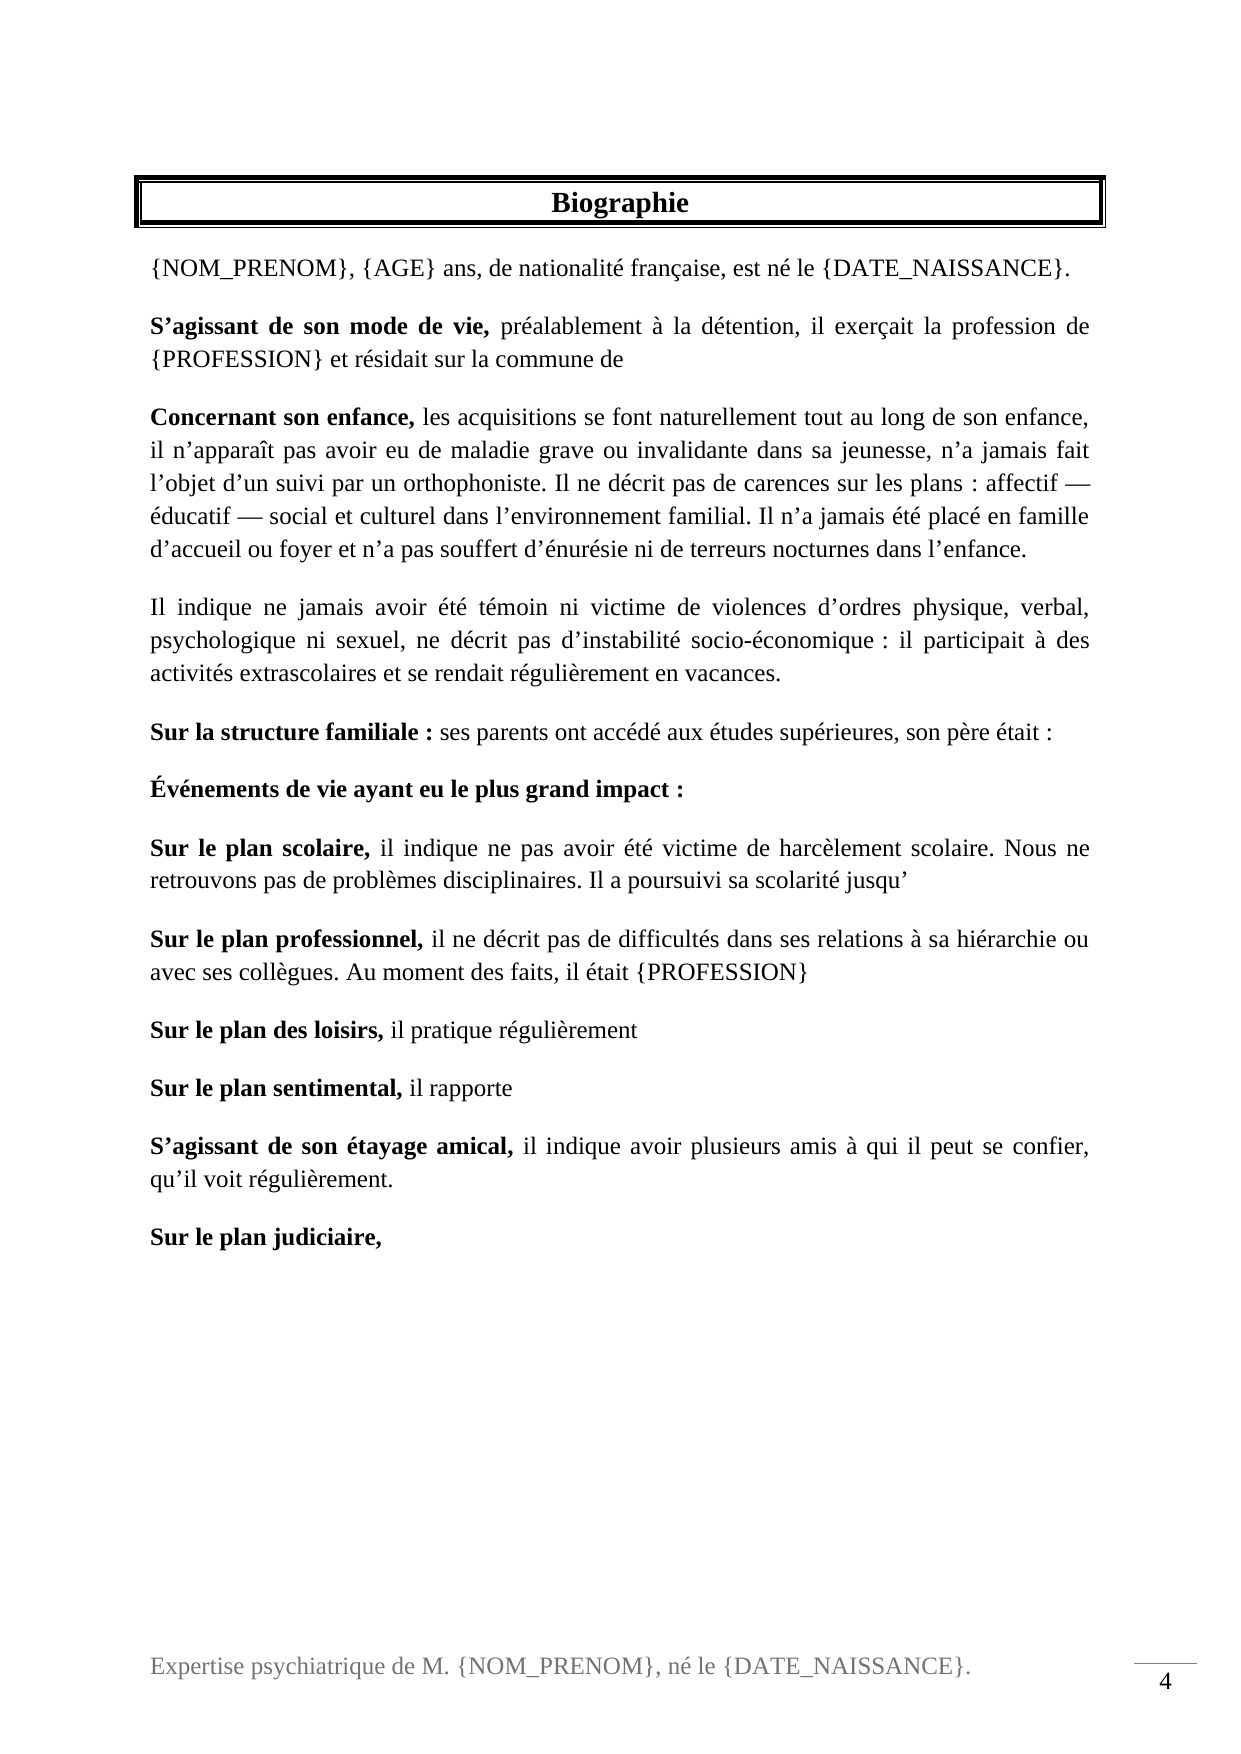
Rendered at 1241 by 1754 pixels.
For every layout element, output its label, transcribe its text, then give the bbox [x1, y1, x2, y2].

text Sur la structure familiale : ses parents ont accédé aux études supérieures, son père était : [150, 717, 1090, 745]
text Concernant son enfance, les acquisitions se font naturellement tout au long de son enfance, il n’apparaît pas avoir eu de maladie grave ou invalidante dans sa jeunesse, n’a jamais fait l’objet d’un suivi par un orthophoniste. Il ne décrit pas de carences sur les plans : affectif — éducatif — social et culturel dans l’environnement familial. Il n’a jamais été placé en famille d’accueil ou foyer et n’a pas souffert d’énurésie ni de terreurs nocturnes dans l’enfance. [150, 402, 1090, 563]
text Sur le plan scolaire, il indique ne pas avoir été victime de harcèlement scolaire. Nous ne retrouvons pas de problèmes disciplinaires. Il a poursuivi sa scolarité jusqu’ [150, 833, 1090, 894]
text {NOM_PRENOM}, {AGE} ans, de nationalité française, est né le {DATE_NAISSANCE}. [150, 253, 1090, 282]
subtitle Biographie [142, 183, 1099, 220]
text Sur le plan professionnel, il ne décrit pas de difficultés dans ses relations à sa hiérarchie ou avec ses collègues. Au moment des faits, il était {PROFESSION} [150, 924, 1090, 985]
text Sur le plan sentimental, il rapporte [150, 1073, 1090, 1101]
text Événements de vie ayant eu le plus grand impact : [150, 774, 1090, 803]
text S’agissant de son mode de vie, préalablement à la détention, il exerçait la profession de {PROFESSION} et résidait sur la commune de [150, 311, 1090, 373]
text Il indique ne jamais avoir été témoin ni victime de violences d’ordres physique, verbal, psychologique ni sexuel, ne décrit pas d’instabilité socio-économique : il participait à des activités extrascolaires et se rendait régulièrement en vacances. [150, 592, 1090, 687]
text Sur le plan des loisirs, il pratique régulièrement [150, 1015, 1090, 1043]
text S’agissant de son étayage amical, il indique avoir plusieurs amis à qui il peut se confier, qu’il voit régulièrement. [150, 1131, 1090, 1192]
text Sur le plan judiciaire, [150, 1222, 1090, 1251]
